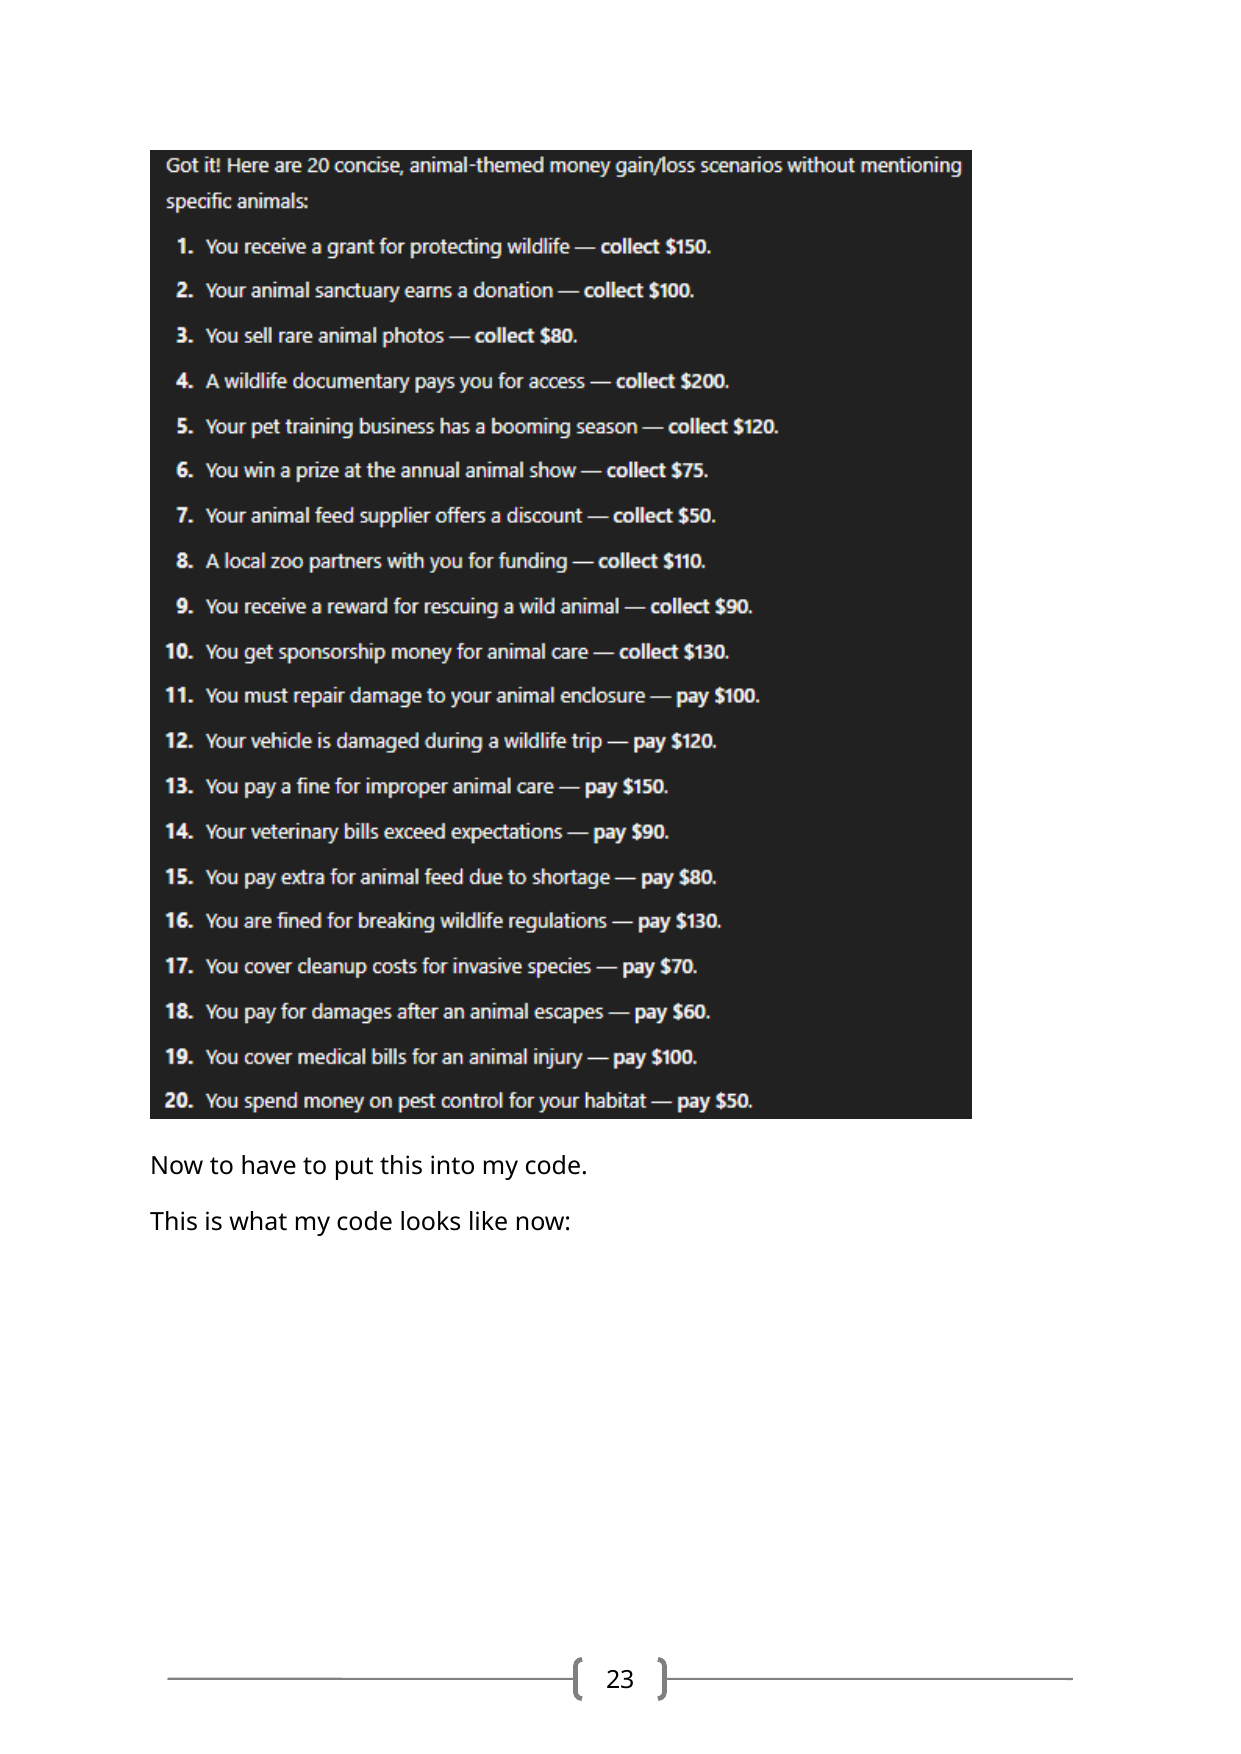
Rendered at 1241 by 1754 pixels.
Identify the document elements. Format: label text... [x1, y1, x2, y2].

picture [150, 150, 972, 1119]
text This is what my code looks like now: [150, 1204, 1090, 1238]
text Now to have to put this into my code. [150, 1148, 1090, 1182]
